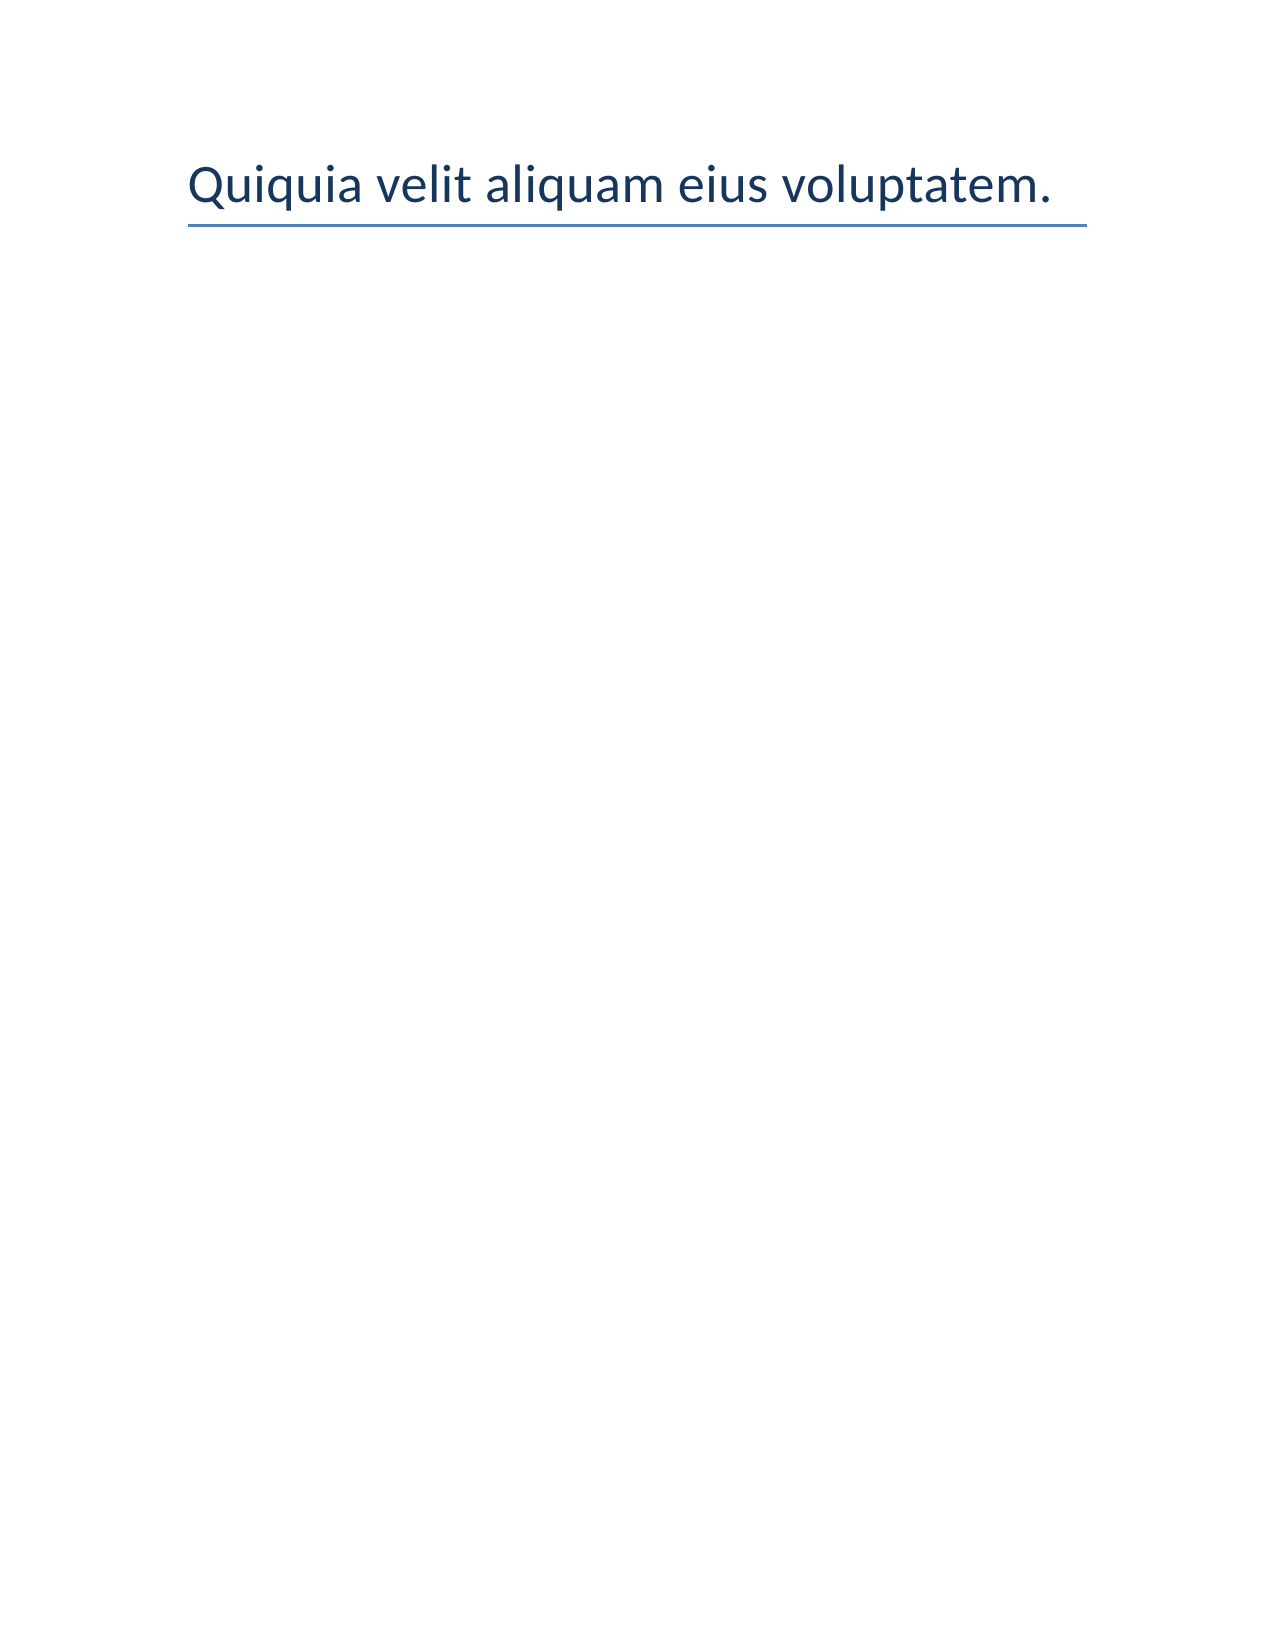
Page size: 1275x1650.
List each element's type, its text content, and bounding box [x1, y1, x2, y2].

title Quiquia velit aliquam eius voluptatem. [187, 150, 1087, 227]
